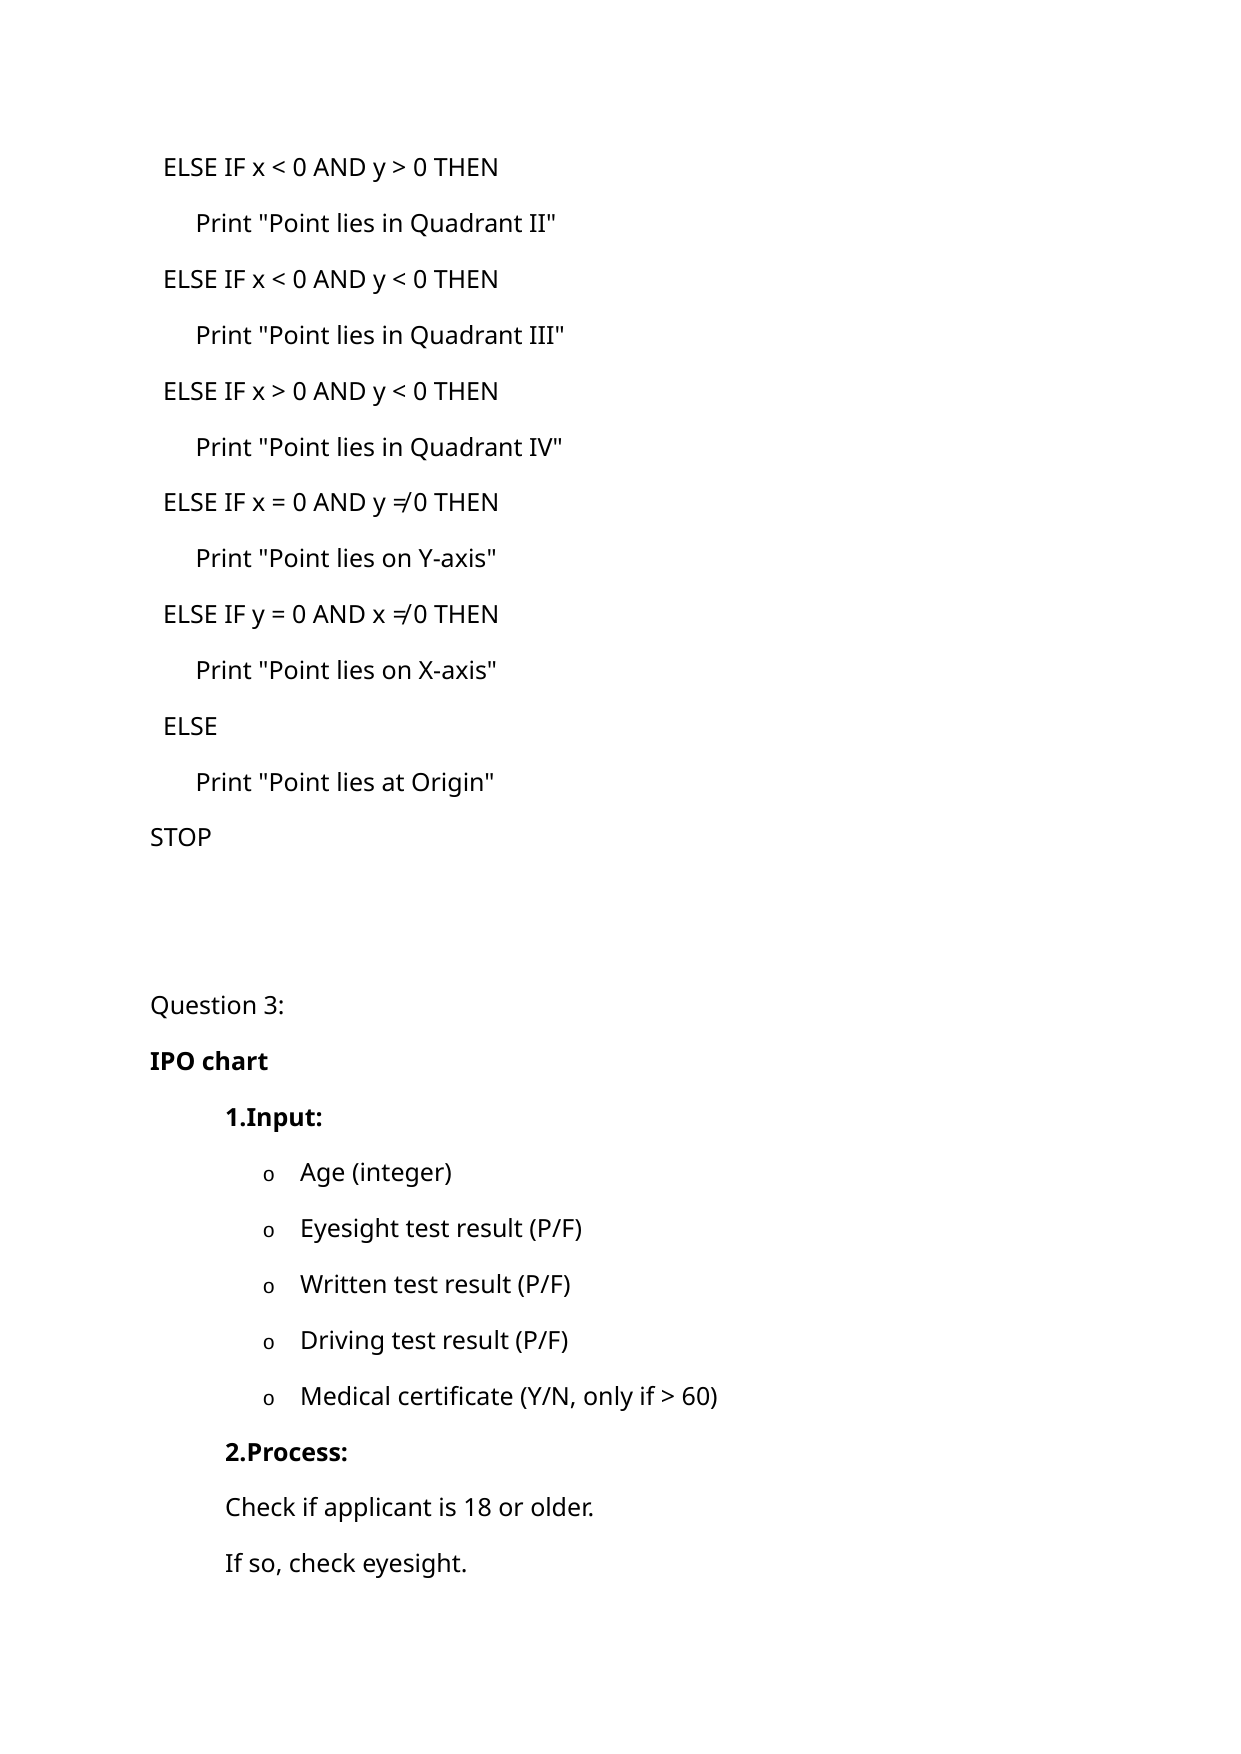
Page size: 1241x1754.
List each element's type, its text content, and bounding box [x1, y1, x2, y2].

text Print "Point lies in Quadrant IV" [150, 429, 1090, 463]
text If so, check eyesight. [225, 1546, 1090, 1580]
text 1.Input: [225, 1099, 1090, 1133]
text Question 3: [150, 987, 1090, 1022]
text 2.Process: [225, 1434, 1090, 1468]
text ELSE IF x > 0 AND y < 0 THEN [150, 373, 1090, 407]
text IPO chart [150, 1043, 1090, 1077]
text Print "Point lies on X-axis" [150, 652, 1090, 687]
list Medical certificate (Y/N, only if > 60) [262, 1378, 1090, 1412]
text STOP [150, 820, 1090, 854]
text Print "Point lies at Origin" [150, 764, 1090, 798]
text ELSE [150, 708, 1090, 742]
list Driving test result (P/F) [262, 1322, 1090, 1357]
text Print "Point lies in Quadrant III" [150, 317, 1090, 352]
text ELSE IF x < 0 AND y > 0 THEN [150, 150, 1090, 184]
text ELSE IF x = 0 AND y ≠ 0 THEN [150, 485, 1090, 519]
text ELSE IF y = 0 AND x ≠ 0 THEN [150, 597, 1090, 631]
text ELSE IF x < 0 AND y < 0 THEN [150, 262, 1090, 296]
text Print "Point lies on Y-axis" [150, 541, 1090, 575]
text Check if applicant is 18 or older. [225, 1490, 1090, 1524]
list Written test result (P/F) [262, 1267, 1090, 1301]
list Age (integer) [262, 1155, 1090, 1189]
list Eyesight test result (P/F) [262, 1211, 1090, 1245]
text Print "Point lies in Quadrant II" [150, 206, 1090, 240]
